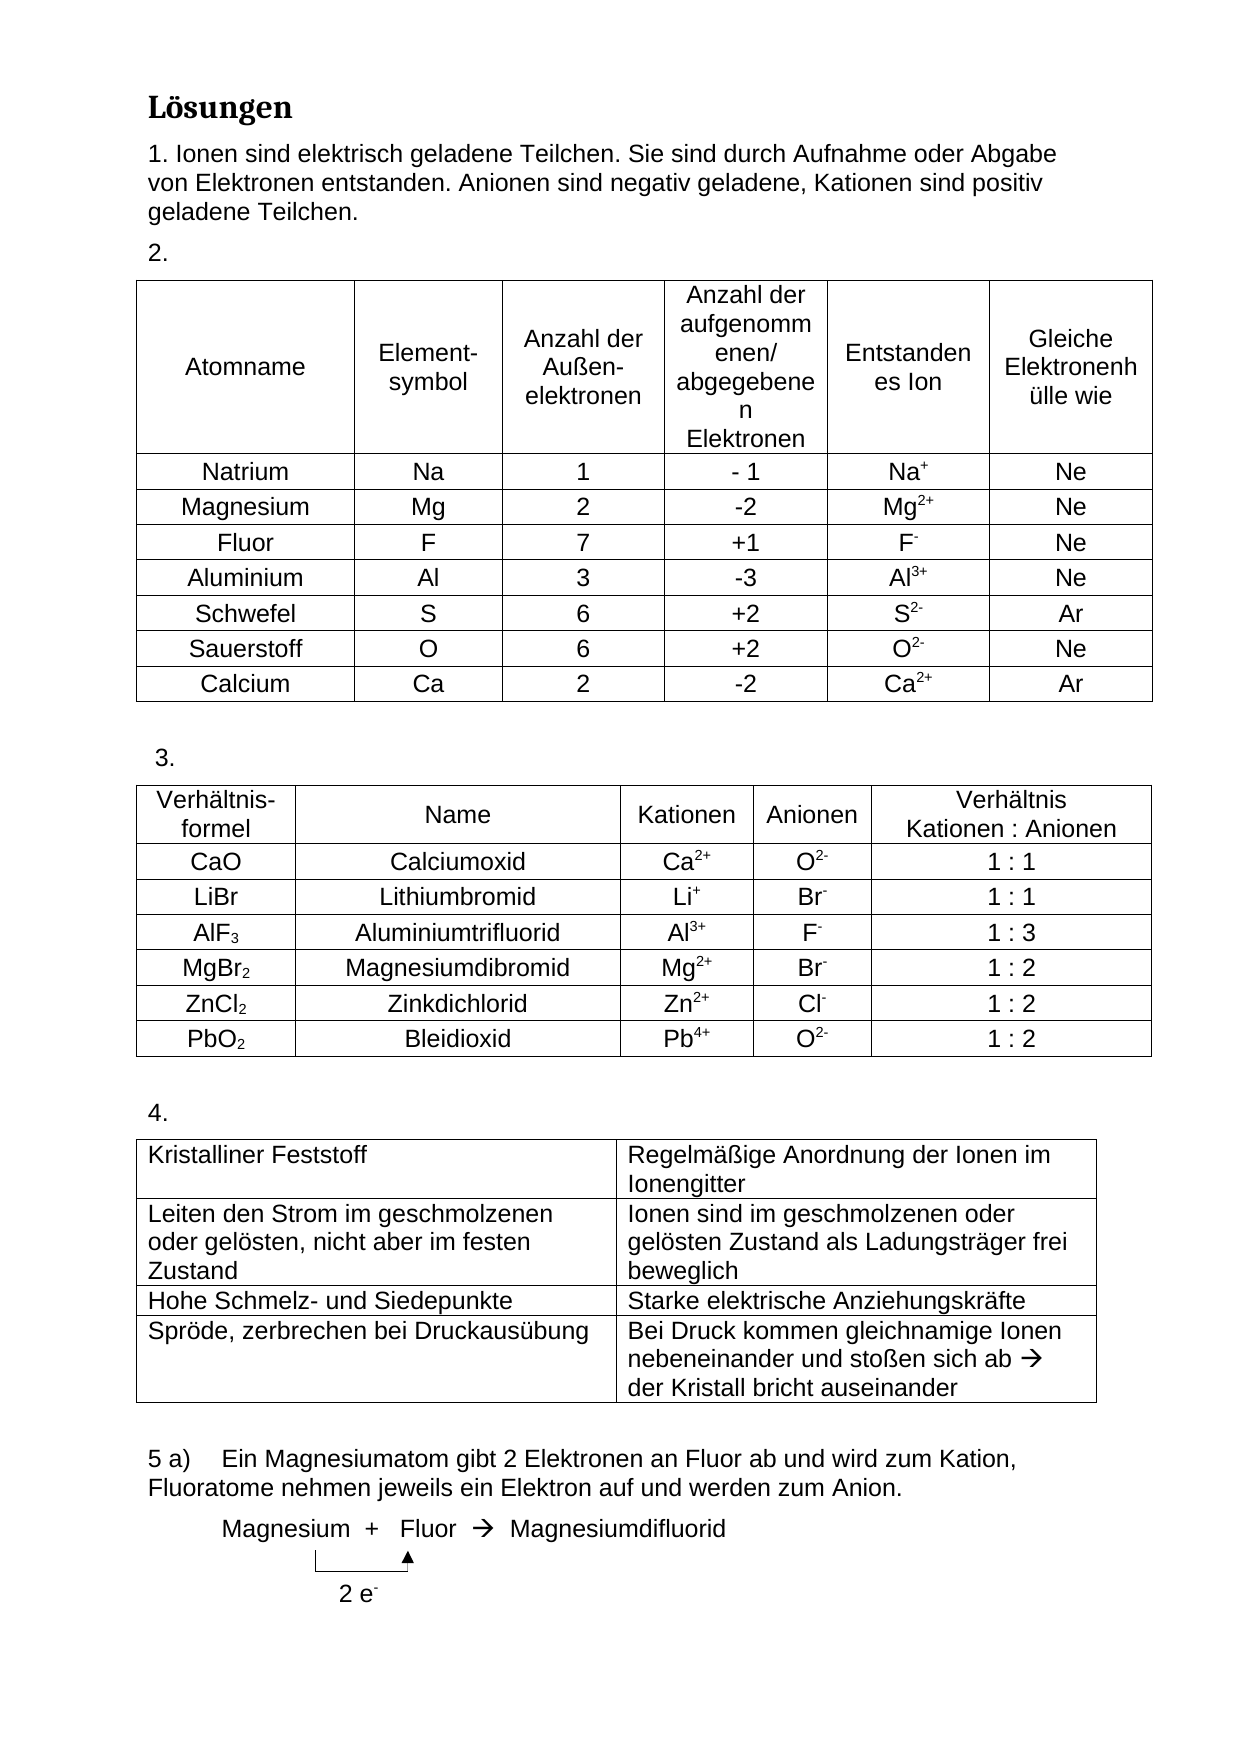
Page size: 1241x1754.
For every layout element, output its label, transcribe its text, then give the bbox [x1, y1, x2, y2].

table_cell Br- [754, 950, 871, 985]
table_header Verhältnis Kationen : Anionen [872, 786, 1151, 843]
table_cell Ca [355, 667, 502, 701]
table_cell Lithiumbromid [296, 880, 620, 914]
table_cell Mg [355, 490, 502, 524]
table_cell AlF3 [137, 915, 295, 949]
table_cell Leiten den Strom im geschmolzenen oder gelösten, nicht aber im festen Zustand [137, 1199, 616, 1285]
text 3. [148, 743, 1093, 772]
table_cell Ionen sind im geschmolzenen oder gelösten Zustand als Ladungsträger frei beweglich [617, 1199, 1096, 1285]
table_cell Ne [990, 490, 1152, 524]
table_header Kationen [621, 786, 753, 843]
table_cell -2 [665, 490, 827, 524]
table_cell 6 [503, 596, 664, 630]
table_cell F- [754, 915, 871, 949]
table_cell Bleidioxid [296, 1021, 620, 1056]
table_header Kristalliner Feststoff [137, 1140, 616, 1198]
table_cell Pb4+ [621, 1021, 753, 1056]
text 5 a) Ein Magnesiumatom gibt 2 Elektronen an Fluor ab und wird zum Kation, Fluoratome nehmen jeweils ein Elektron auf und werden zum Anion. [148, 1444, 1093, 1502]
table_cell S2- [828, 596, 989, 630]
table_cell 2 [503, 667, 664, 701]
table_cell Bei Druck kommen gleichnamige Ionen nebeneinander und stoßen sich ab der Kristall bricht auseinander [617, 1316, 1096, 1402]
table_cell Magnesiumdibromid [296, 950, 620, 985]
table_cell Al3+ [621, 915, 753, 949]
table_header Entstandenes Ion [828, 281, 989, 453]
table_cell PbO2 [137, 1021, 295, 1056]
table_cell Cl- [754, 986, 871, 1020]
table_cell Hohe Schmelz- und Siedepunkte [137, 1286, 616, 1315]
table_header Element-symbol [355, 281, 502, 453]
table_header Name [296, 786, 620, 843]
table_cell -3 [665, 560, 827, 595]
table_cell MgBr2 [137, 950, 295, 985]
table_cell Ca2+ [828, 667, 989, 701]
table_cell 1 : 1 [872, 880, 1151, 914]
table_cell 1 : 2 [872, 950, 1151, 985]
table_cell 1 : 2 [872, 986, 1151, 1020]
table_cell +2 [665, 596, 827, 630]
table_cell 1 [503, 454, 664, 488]
table_cell 1 : 3 [872, 915, 1151, 949]
table_cell O2- [828, 631, 989, 666]
table_cell Mg2+ [828, 490, 989, 524]
table_cell Magnesium [137, 490, 354, 524]
table_header Atomname [137, 281, 354, 453]
table_cell F- [828, 525, 989, 559]
table_cell Br- [754, 880, 871, 914]
table_cell Schwefel [137, 596, 354, 630]
table_header Gleiche Elektronenhülle wie [990, 281, 1152, 453]
table_cell Calcium [137, 667, 354, 701]
table_cell 6 [503, 631, 664, 666]
table_cell Na+ [828, 454, 989, 488]
table_cell 3 [503, 560, 664, 595]
table_cell LiBr [137, 880, 295, 914]
table_header Anzahl der aufgenommenen/ abgegebenen Elektronen [665, 281, 827, 453]
table_cell -2 [665, 667, 827, 701]
text 2. [148, 238, 1093, 267]
table_cell Mg2+ [621, 950, 753, 985]
table_cell ZnCl2 [137, 986, 295, 1020]
table_cell 7 [503, 525, 664, 559]
table_cell Ne [990, 525, 1152, 559]
text Magnesium + Fluor Magnesiumdifluorid [148, 1514, 1093, 1543]
table_header Anzahl der Außen-elektronen [503, 281, 664, 453]
text 1. Ionen sind elektrisch geladene Teilchen. Sie sind durch Aufnahme oder Abgabe von Elektronen entstanden. Anionen sind negativ geladene, Kationen sind positiv geladene Teilchen. [148, 139, 1093, 226]
table_cell O2- [754, 844, 871, 878]
table_cell Ne [990, 560, 1152, 595]
table_cell O [355, 631, 502, 666]
table_cell Spröde, zerbrechen bei Druckausübung [137, 1316, 616, 1402]
table_cell Calciumoxid [296, 844, 620, 878]
table_cell Na [355, 454, 502, 488]
text Lösungen [148, 89, 1093, 127]
table_cell Aluminium [137, 560, 354, 595]
table_cell F [355, 525, 502, 559]
table_header Regelmäßige Anordnung der Ionen im Ionengitter [617, 1140, 1096, 1198]
table_cell +1 [665, 525, 827, 559]
table_cell - 1 [665, 454, 827, 488]
table_cell Aluminiumtrifluorid [296, 915, 620, 949]
table_header Anionen [754, 786, 871, 843]
table_cell Zn2+ [621, 986, 753, 1020]
text 4. [148, 1098, 1093, 1127]
table_cell Zinkdichlorid [296, 986, 620, 1020]
table_cell S [355, 596, 502, 630]
table_cell Al3+ [828, 560, 989, 595]
table_cell Starke elektrische Anziehungskräfte [617, 1286, 1096, 1315]
table_cell Al [355, 560, 502, 595]
table_cell O2- [754, 1021, 871, 1056]
table_cell 2 [503, 490, 664, 524]
table_cell 1 : 1 [872, 844, 1151, 878]
table_cell Ca2+ [621, 844, 753, 878]
table_cell Li+ [621, 880, 753, 914]
table_cell Sauerstoff [137, 631, 354, 666]
table_cell +2 [665, 631, 827, 666]
table_header Verhältnis-formel [137, 786, 295, 843]
table_cell Ne [990, 631, 1152, 666]
table_cell Ar [990, 667, 1152, 701]
table_cell Fluor [137, 525, 354, 559]
table_cell Ne [990, 454, 1152, 488]
table_cell 1 : 2 [872, 1021, 1151, 1056]
table_cell Ar [990, 596, 1152, 630]
table_cell CaO [137, 844, 295, 878]
table_cell Natrium [137, 454, 354, 488]
